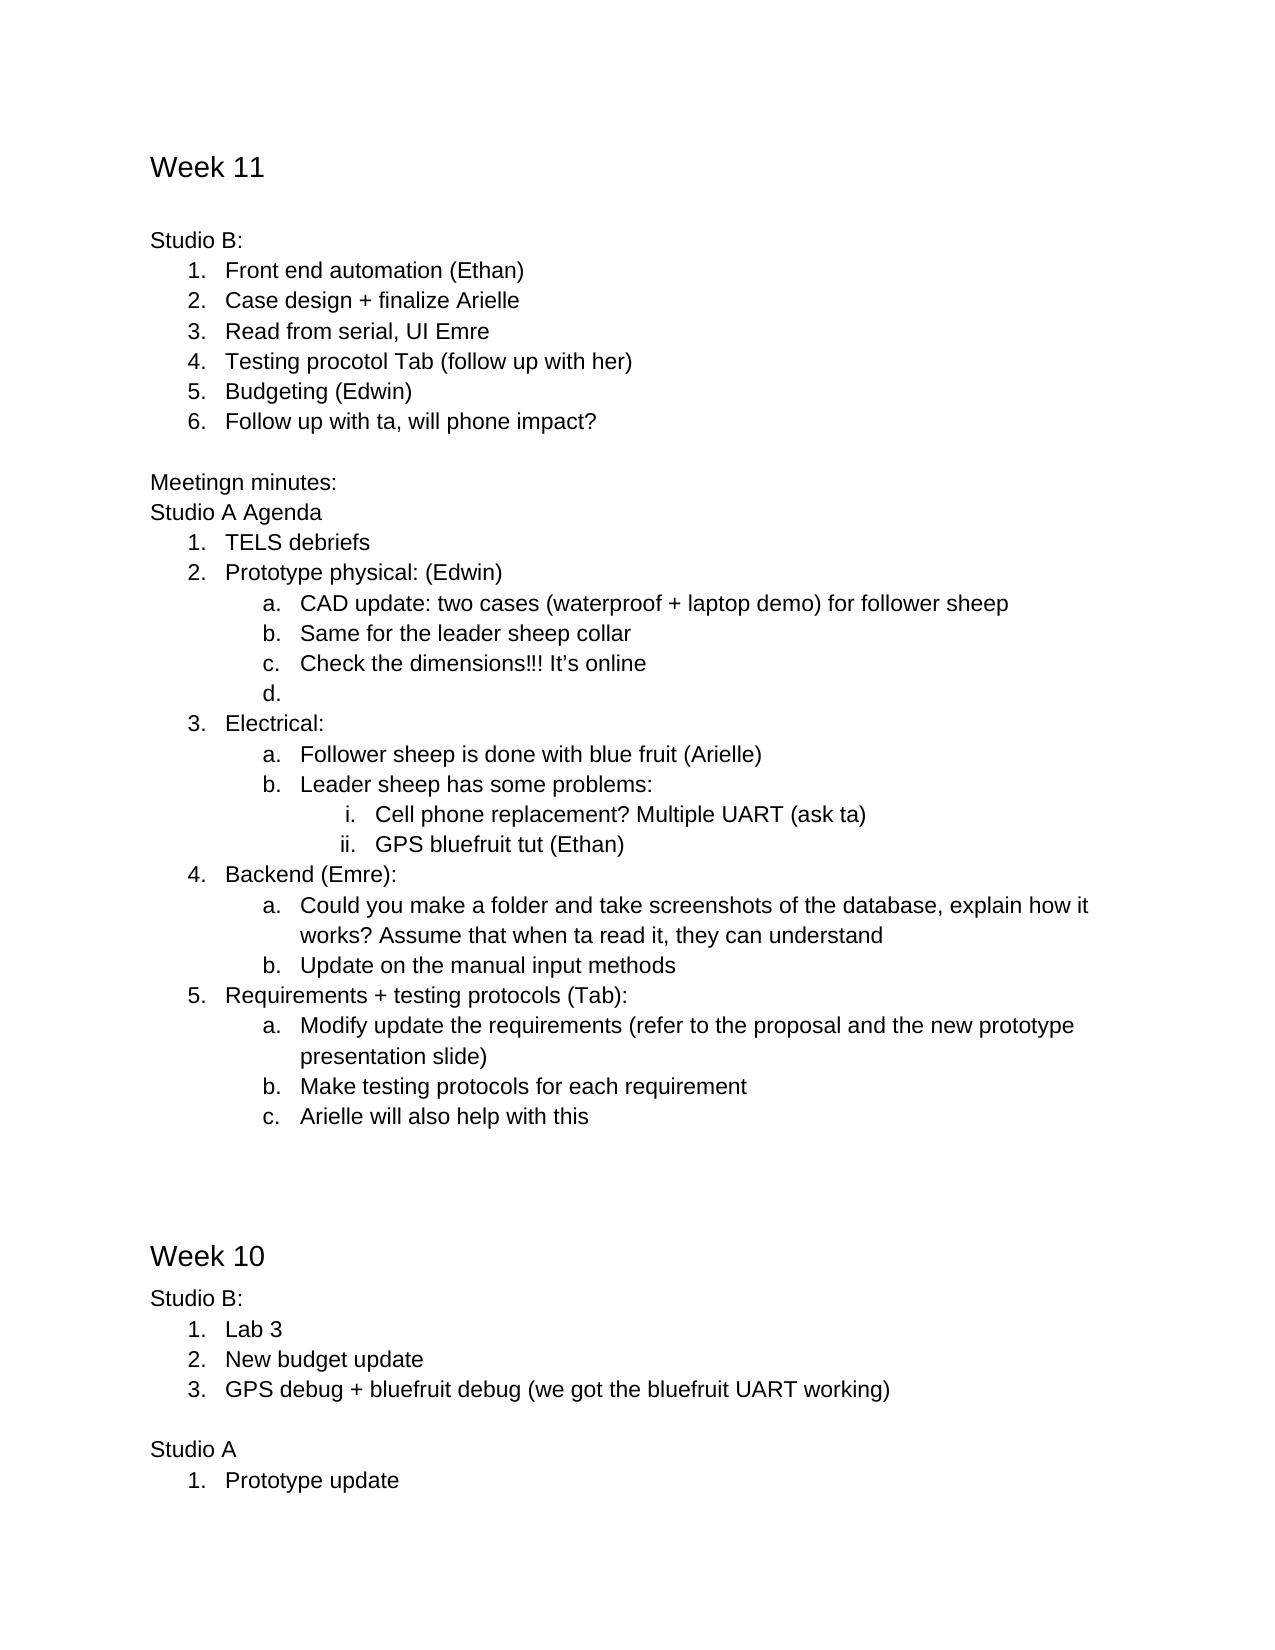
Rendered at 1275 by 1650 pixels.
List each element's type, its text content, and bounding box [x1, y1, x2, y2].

list Requirements + testing protocols (Tab): [187, 982, 1125, 1009]
list Check the dimensions‼! It’s online [262, 650, 1125, 676]
list Could you make a folder and take screenshots of the database, explain how it works? Assume that when ta read it, they can understand [262, 892, 1125, 948]
list Lab 3 [187, 1316, 1125, 1342]
list Same for the leader sheep collar [262, 620, 1125, 646]
list GPS bluefruit tut (Ethan) [356, 831, 1125, 858]
text Studio A [150, 1436, 1125, 1463]
list Leader sheep has some problems: [262, 771, 1125, 797]
list Cell phone replacement? Multiple UART (ask ta) [356, 801, 1125, 827]
list Make testing protocols for each requirement [262, 1073, 1125, 1099]
list Follow up with ta, will phone impact? [187, 408, 1125, 435]
list CAD update: two cases (waterproof + laptop demo) for follower sheep [262, 589, 1125, 616]
list Case design + finalize Arielle [187, 287, 1125, 314]
list Electrical: [187, 710, 1125, 737]
text Studio A Agenda [150, 499, 1125, 525]
list Prototype update [187, 1467, 1125, 1493]
list Prototype physical: (Edwin) [187, 559, 1125, 586]
list Update on the manual input methods [262, 952, 1125, 978]
list Follower sheep is done with blue fruit (Arielle) [262, 741, 1125, 767]
subtitle Week 11 [150, 150, 1125, 183]
text Studio B: [150, 1285, 1125, 1312]
text Meetingn minutes: [150, 469, 1125, 495]
list Testing procotol Tab (follow up with her) [187, 348, 1125, 374]
list Budgeting (Edwin) [187, 378, 1125, 404]
text Studio B: [150, 227, 1125, 253]
list Modify update the requirements (refer to the proposal and the new prototype presentation slide) [262, 1012, 1125, 1069]
subtitle Week 10 [150, 1238, 1125, 1272]
list GPS debug + bluefruit debug (we got the bluefruit UART working) [187, 1376, 1125, 1402]
list New budget update [187, 1346, 1125, 1372]
list Read from serial, UI Emre [187, 318, 1125, 344]
list TELS debriefs [187, 529, 1125, 556]
list Backend (Emre): [187, 861, 1125, 888]
list Front end automation (Ethan) [187, 257, 1125, 284]
list Arielle will also help with this [262, 1103, 1125, 1129]
